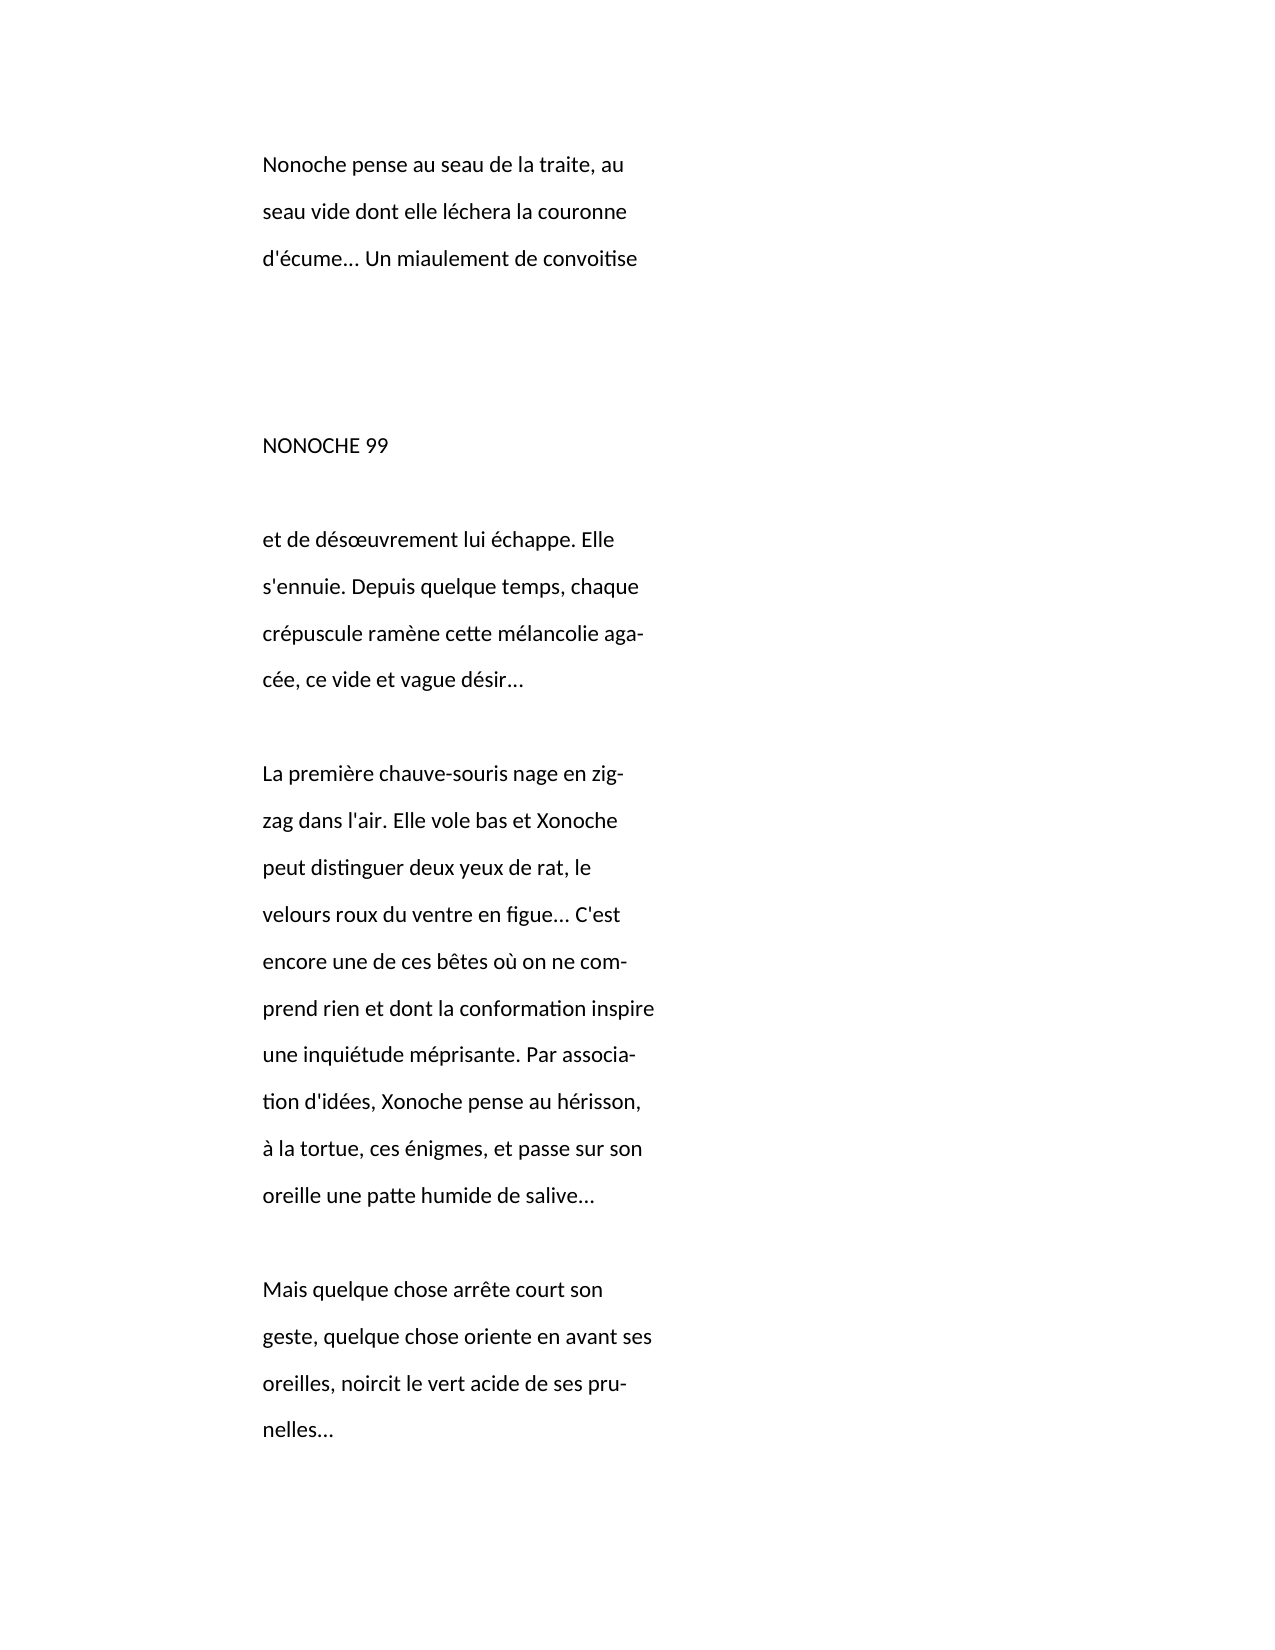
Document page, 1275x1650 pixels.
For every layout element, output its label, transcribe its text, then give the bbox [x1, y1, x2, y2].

text encore une de ces bêtes où on ne com- [187, 947, 1087, 975]
text prend rien et dont la conformation inspire [187, 994, 1087, 1022]
text oreille une patte humide de salive... [187, 1181, 1087, 1209]
text NONOCHE 99 [187, 431, 1087, 459]
text tion d'idées, Xonoche pense au hérisson, [187, 1087, 1087, 1116]
text Mais quelque chose arrête court son [187, 1275, 1087, 1303]
text s'ennuie. Depuis quelque temps, chaque [187, 572, 1087, 600]
text nelles... [187, 1416, 1087, 1444]
text et de désœuvrement lui échappe. Elle [187, 525, 1087, 553]
text Nonoche pense au seau de la traite, au [187, 150, 1087, 178]
text à la tortue, ces énigmes, et passe sur son [187, 1134, 1087, 1162]
text seau vide dont elle léchera la couronne [187, 197, 1087, 225]
text d'écume... Un miaulement de convoitise [187, 244, 1087, 272]
text geste, quelque chose oriente en avant ses [187, 1322, 1087, 1350]
text cée, ce vide et vague désir... [187, 666, 1087, 694]
text velours roux du ventre en figue... C'est [187, 900, 1087, 928]
text une inquiétude méprisante. Par associa- [187, 1041, 1087, 1069]
text peut distinguer deux yeux de rat, le [187, 853, 1087, 881]
text crépuscule ramène cette mélancolie aga- [187, 619, 1087, 647]
text oreilles, noircit le vert acide de ses pru- [187, 1369, 1087, 1397]
text zag dans l'air. Elle vole bas et Xonoche [187, 806, 1087, 834]
text La première chauve-souris nage en zig- [187, 759, 1087, 787]
